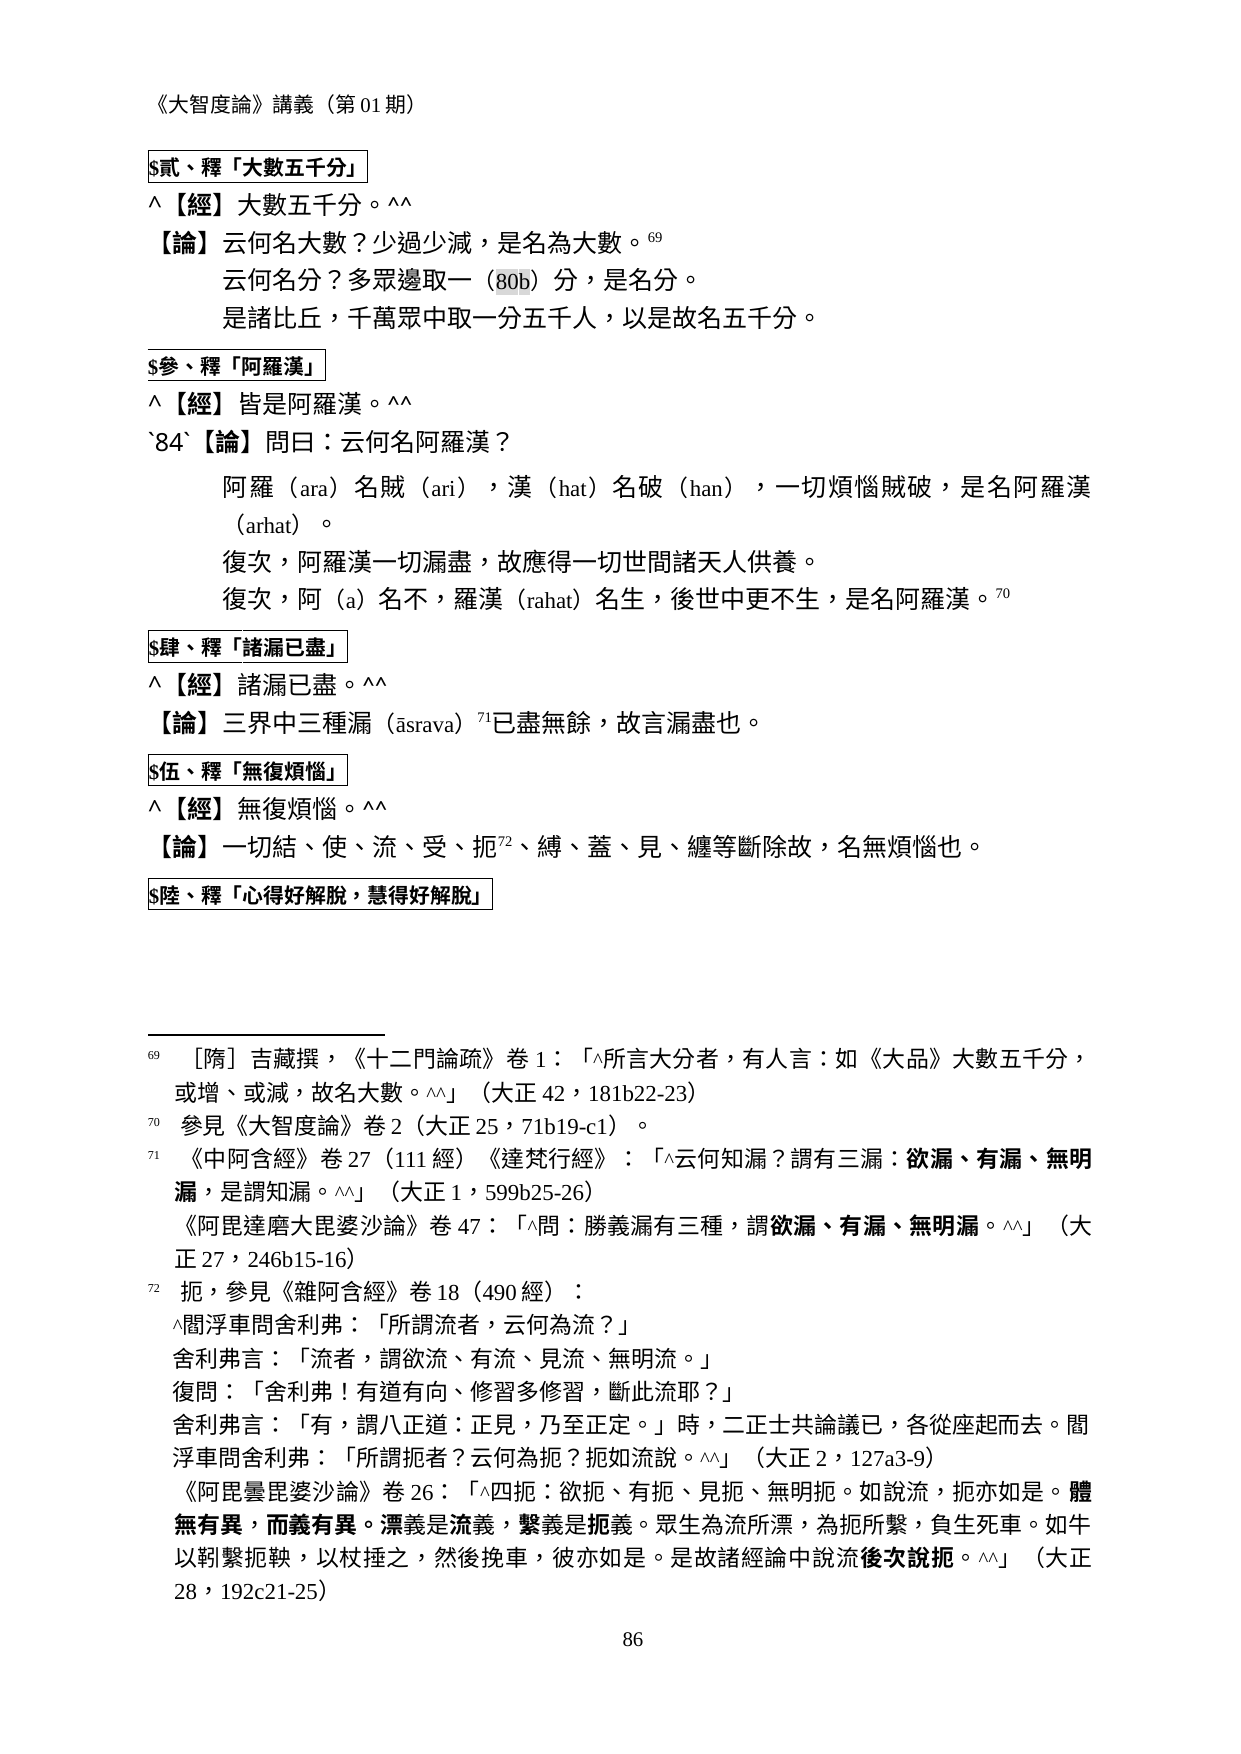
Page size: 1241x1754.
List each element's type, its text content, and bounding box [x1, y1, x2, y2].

text ^【經】諸漏已盡。^^ [148, 665, 1092, 703]
text $參、釋「阿羅漢」 [148, 346, 1092, 384]
text `84`【論】問曰：云何名阿羅漢？ [148, 421, 1092, 459]
text ^【經】大數五千分。^^ [148, 185, 1092, 223]
text $貳、釋「大數五千分」 [148, 148, 1092, 185]
text 云何名分？多眾邊取一（80b）分，是名分。 [223, 260, 1092, 298]
text 【論】三界中三種漏（āsrava）已盡無餘，故言漏盡也。 [148, 703, 1092, 740]
text 【論】一切結、使、流、受、扼、縛、蓋、見、纏等斷除故，名無煩惱也。 [148, 826, 1092, 864]
text $肆、釋「諸漏已盡」 [148, 628, 1092, 665]
text 阿羅（ara）名賊（ari），漢（hat）名破（han），一切煩惱賊破，是名阿羅漢（arhat）。 [223, 466, 1092, 541]
text $陸、釋「心得好解脫，慧得好解脫」 [148, 875, 1092, 913]
text $伍、釋「無復煩惱」 [148, 751, 1092, 789]
text ^【經】無復煩惱。^^ [148, 789, 1092, 826]
text 【論】云何名大數？少過少減，是名為大數。 [148, 223, 1092, 260]
text ^【經】皆是阿羅漢。^^ [148, 384, 1092, 421]
text 復次，阿羅漢一切漏盡，故應得一切世間諸天人供養。 [223, 541, 1092, 579]
text 是諸比丘，千萬眾中取一分五千人，以是故名五千分。 [223, 298, 1092, 335]
text 復次，阿（a）名不，羅漢（rahat）名生，後世中更不生，是名阿羅漢。 [223, 579, 1092, 616]
